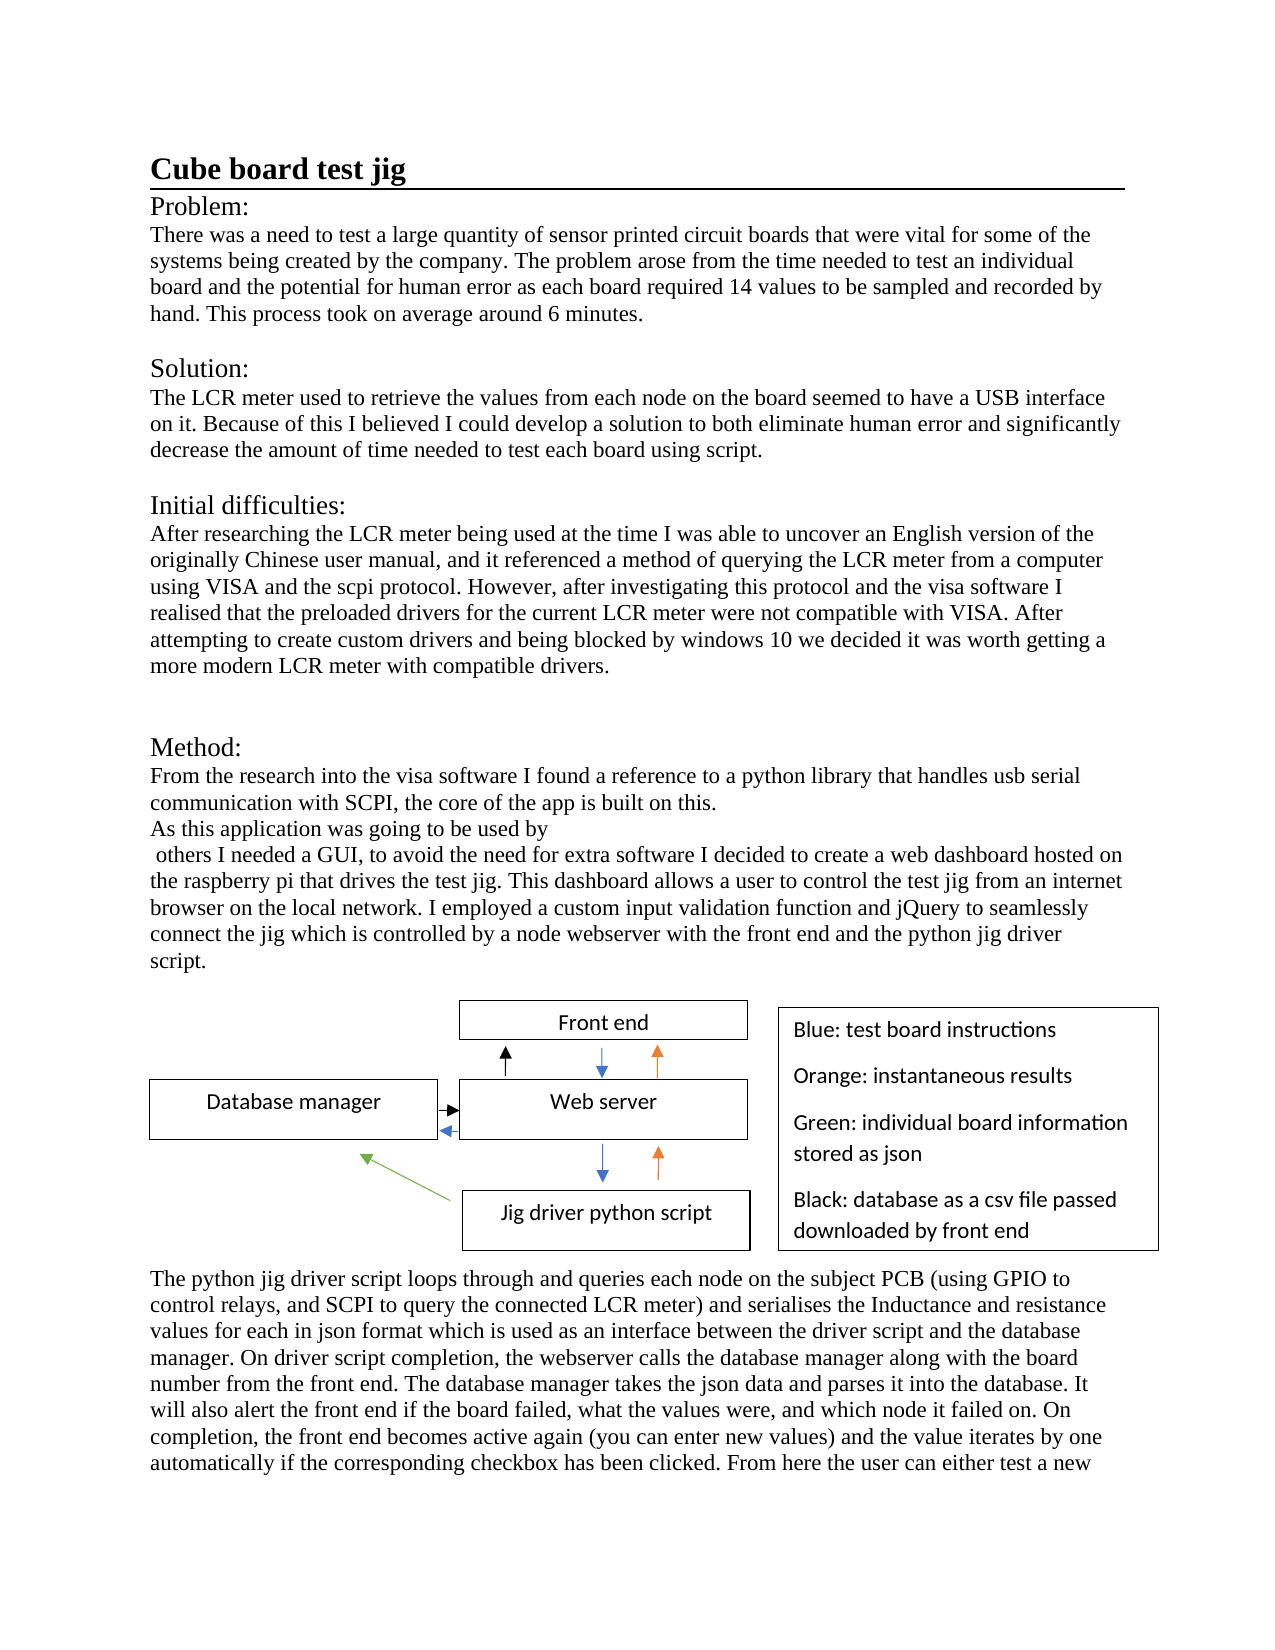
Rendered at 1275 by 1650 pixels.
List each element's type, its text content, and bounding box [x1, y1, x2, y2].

text Solution: [150, 352, 1125, 384]
text Cube board test jig [150, 150, 1125, 188]
text As this application was going to be used by [150, 815, 1125, 841]
text Method: [150, 731, 1125, 762]
text others I needed a GUI, to avoid the need for extra software I decided to create a web dashboard hosted on the raspberry pi that drives the test jig. This dashboard allows a user to control the test jig from an internet browser on the local network. I employed a custom input validation function and jQuery to seamlessly connect the jig which is controlled by a node webserver with the front end and the python jig driver script. [150, 841, 1125, 973]
text After researching the LCR meter being used at the time I was able to uncover an English version of the originally Chinese user manual, and it referenced a method of querying the LCR meter from a computer using VISA and the scpi protocol. However, after investigating this protocol and the visa software I realised that the preloaded drivers for the current LCR meter were not compatible with VISA. After attempting to create custom drivers and being blocked by windows 10 we decided it was worth getting a more modern LCR meter with compatible drivers. [150, 520, 1125, 678]
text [150, 1264, 1125, 1475]
text Initial difficulties: [150, 489, 1125, 520]
text There was a need to test a large quantity of sensor printed circuit boards that were vital for some of the systems being created by the company. The problem arose from the time needed to test an individual board and the potential for human error as each board required 14 values to be sampled and recorded by hand. This process took on average around 6 minutes. [150, 221, 1125, 326]
text From the research into the visa software I found a reference to a python library that handles usb serial communication with SCPI, the core of the app is built on this. [150, 762, 1125, 815]
text The LCR meter used to retrieve the values from each node on the board seemed to have a USB interface on it. Because of this I believed I could develop a solution to both eliminate human error and significantly decrease the amount of time needed to test each board using script. [150, 384, 1125, 463]
text Problem: [150, 190, 1125, 221]
